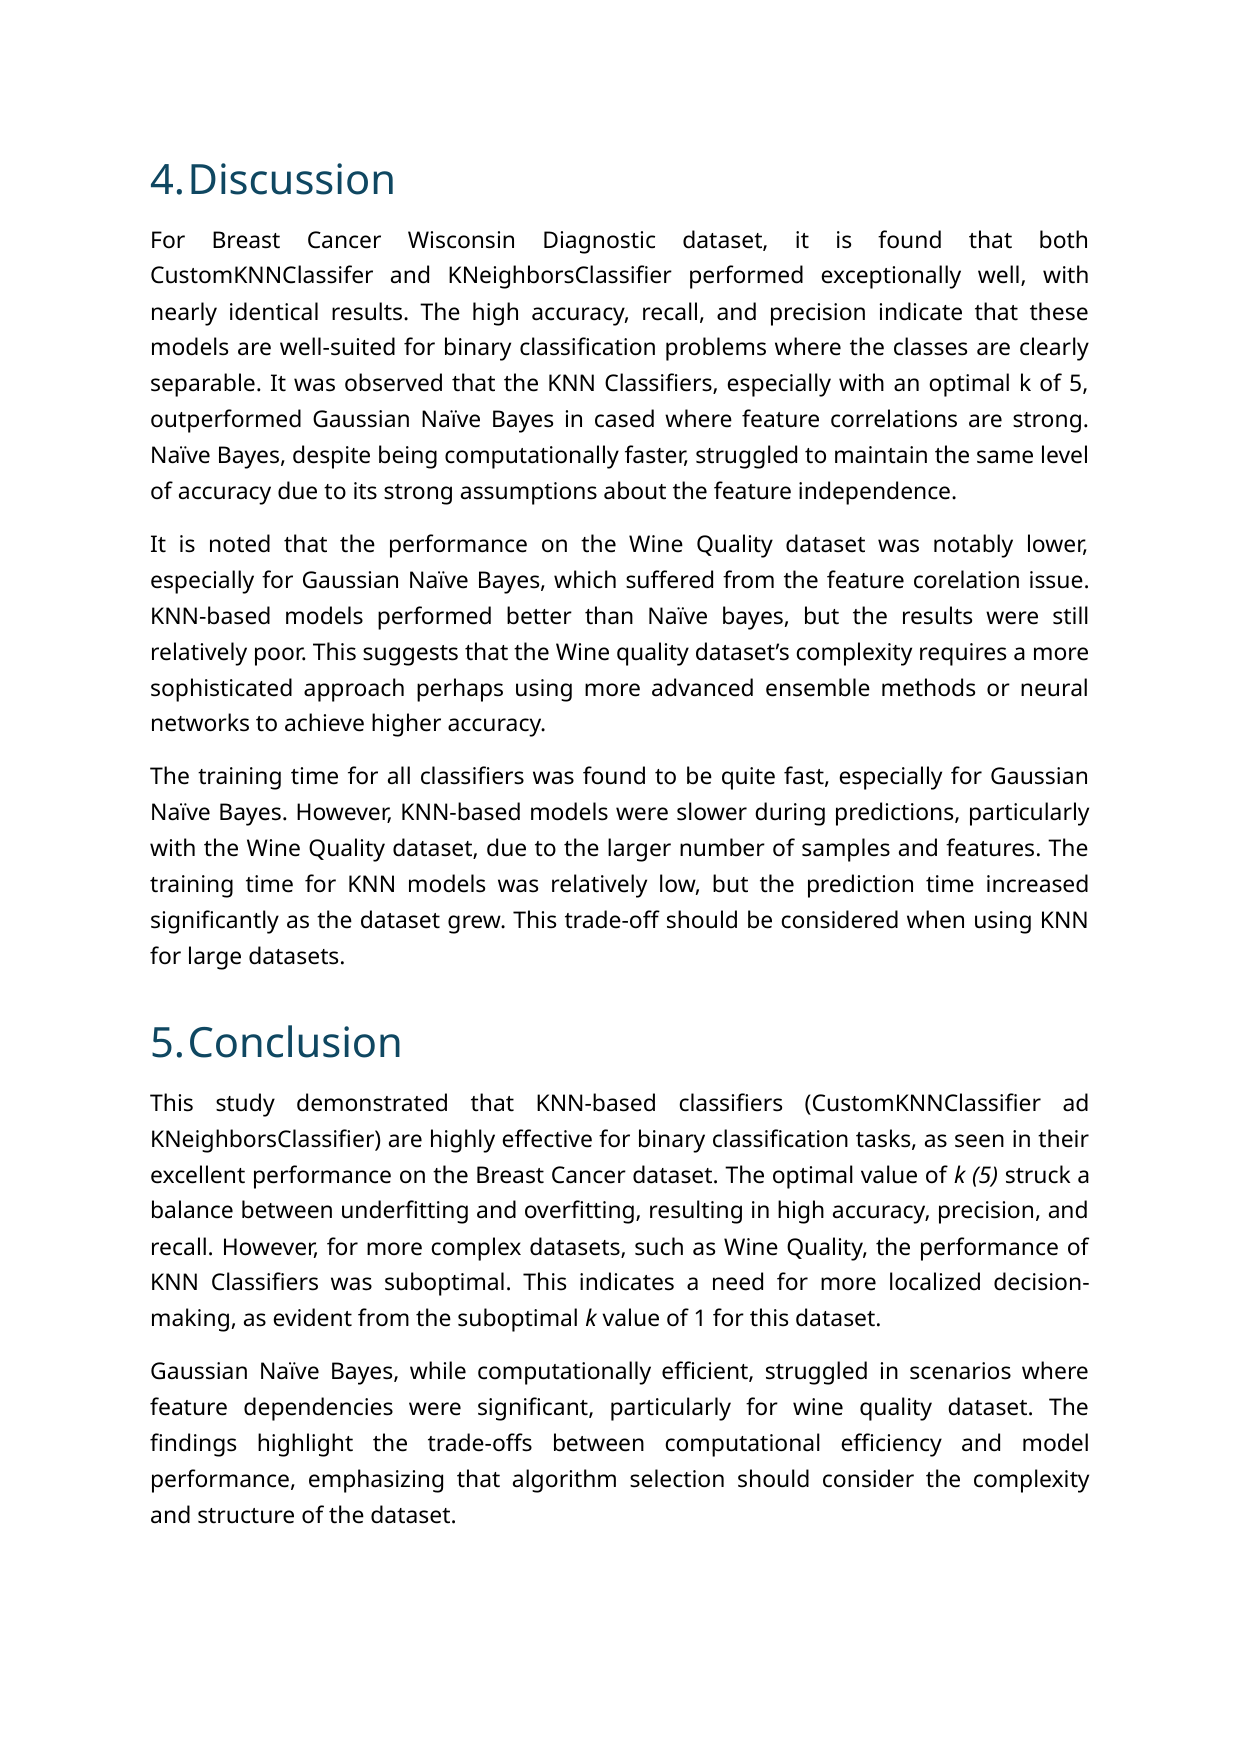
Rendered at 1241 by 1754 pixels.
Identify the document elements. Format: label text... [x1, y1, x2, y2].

text For Breast Cancer Wisconsin Diagnostic dataset, it is found that both CustomKNNClassifer and KNeighborsClassifier performed exceptionally well, with nearly identical results. The high accuracy, recall, and precision indicate that these models are well-suited for binary classification problems where the classes are clearly separable. It was observed that the KNN Classifiers, especially with an optimal k of 5, outperformed Gaussian Naïve Bayes in cased where feature correlations are strong. Naïve Bayes, despite being computationally faster, struggled to maintain the same level of accuracy due to its strong assumptions about the feature independence. [150, 223, 1090, 506]
text It is noted that the performance on the Wine Quality dataset was notably lower, especially for Gaussian Naïve Bayes, which suffered from the feature corelation issue. KNN-based models performed better than Naïve bayes, but the results were still relatively poor. This suggests that the Wine quality dataset’s complexity requires a more sophisticated approach perhaps using more advanced ensemble methods or neural networks to achieve higher accuracy. [150, 528, 1090, 739]
text The training time for all classifiers was found to be quite fast, especially for Gaussian Naïve Bayes. However, KNN-based models were slower during predictions, particularly with the Wine Quality dataset, due to the larger number of samples and features. The training time for KNN models was relatively low, but the prediction time increased significantly as the dataset grew. This trade-off should be considered when using KNN for large datasets. [150, 760, 1090, 971]
subtitle Conclusion [150, 1013, 1090, 1070]
subtitle Discussion [150, 150, 1090, 207]
text Gaussian Naïve Bayes, while computationally efficient, struggled in scenarios where feature dependencies were significant, particularly for wine quality dataset. The findings highlight the trade-offs between computational efficiency and model performance, emphasizing that algorithm selection should consider the complexity and structure of the dataset. [150, 1355, 1090, 1530]
text This study demonstrated that KNN-based classifiers (CustomKNNClassifier ad KNeighborsClassifier) are highly effective for binary classification tasks, as seen in their excellent performance on the Breast Cancer dataset. The optimal value of k (5) struck a balance between underfitting and overfitting, resulting in high accuracy, precision, and recall. However, for more complex datasets, such as Wine Quality, the performance of KNN Classifiers was suboptimal. This indicates a need for more localized decision-making, as evident from the suboptimal k value of 1 for this dataset. [150, 1087, 1090, 1333]
